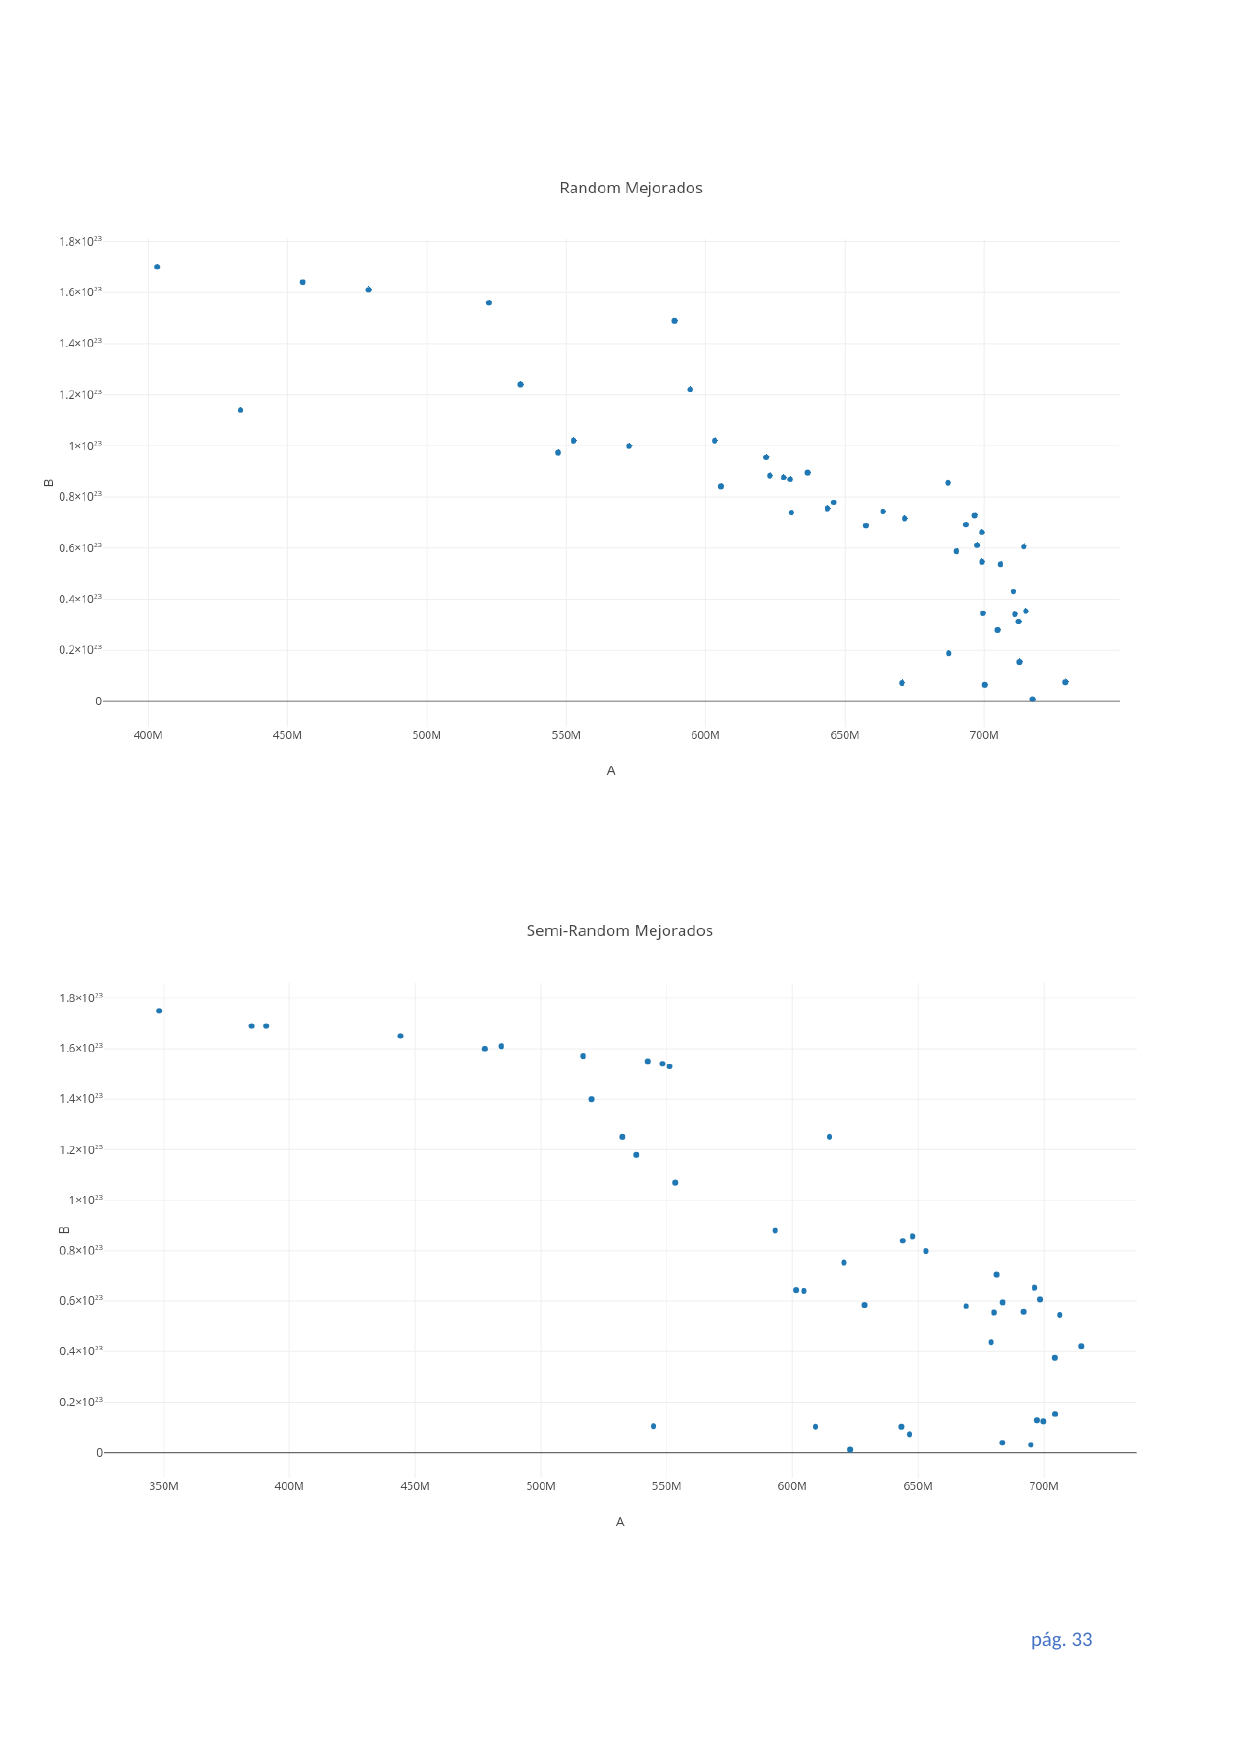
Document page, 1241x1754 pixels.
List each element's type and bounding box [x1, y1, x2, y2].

picture [29, 147, 1190, 800]
picture [29, 889, 1209, 1552]
